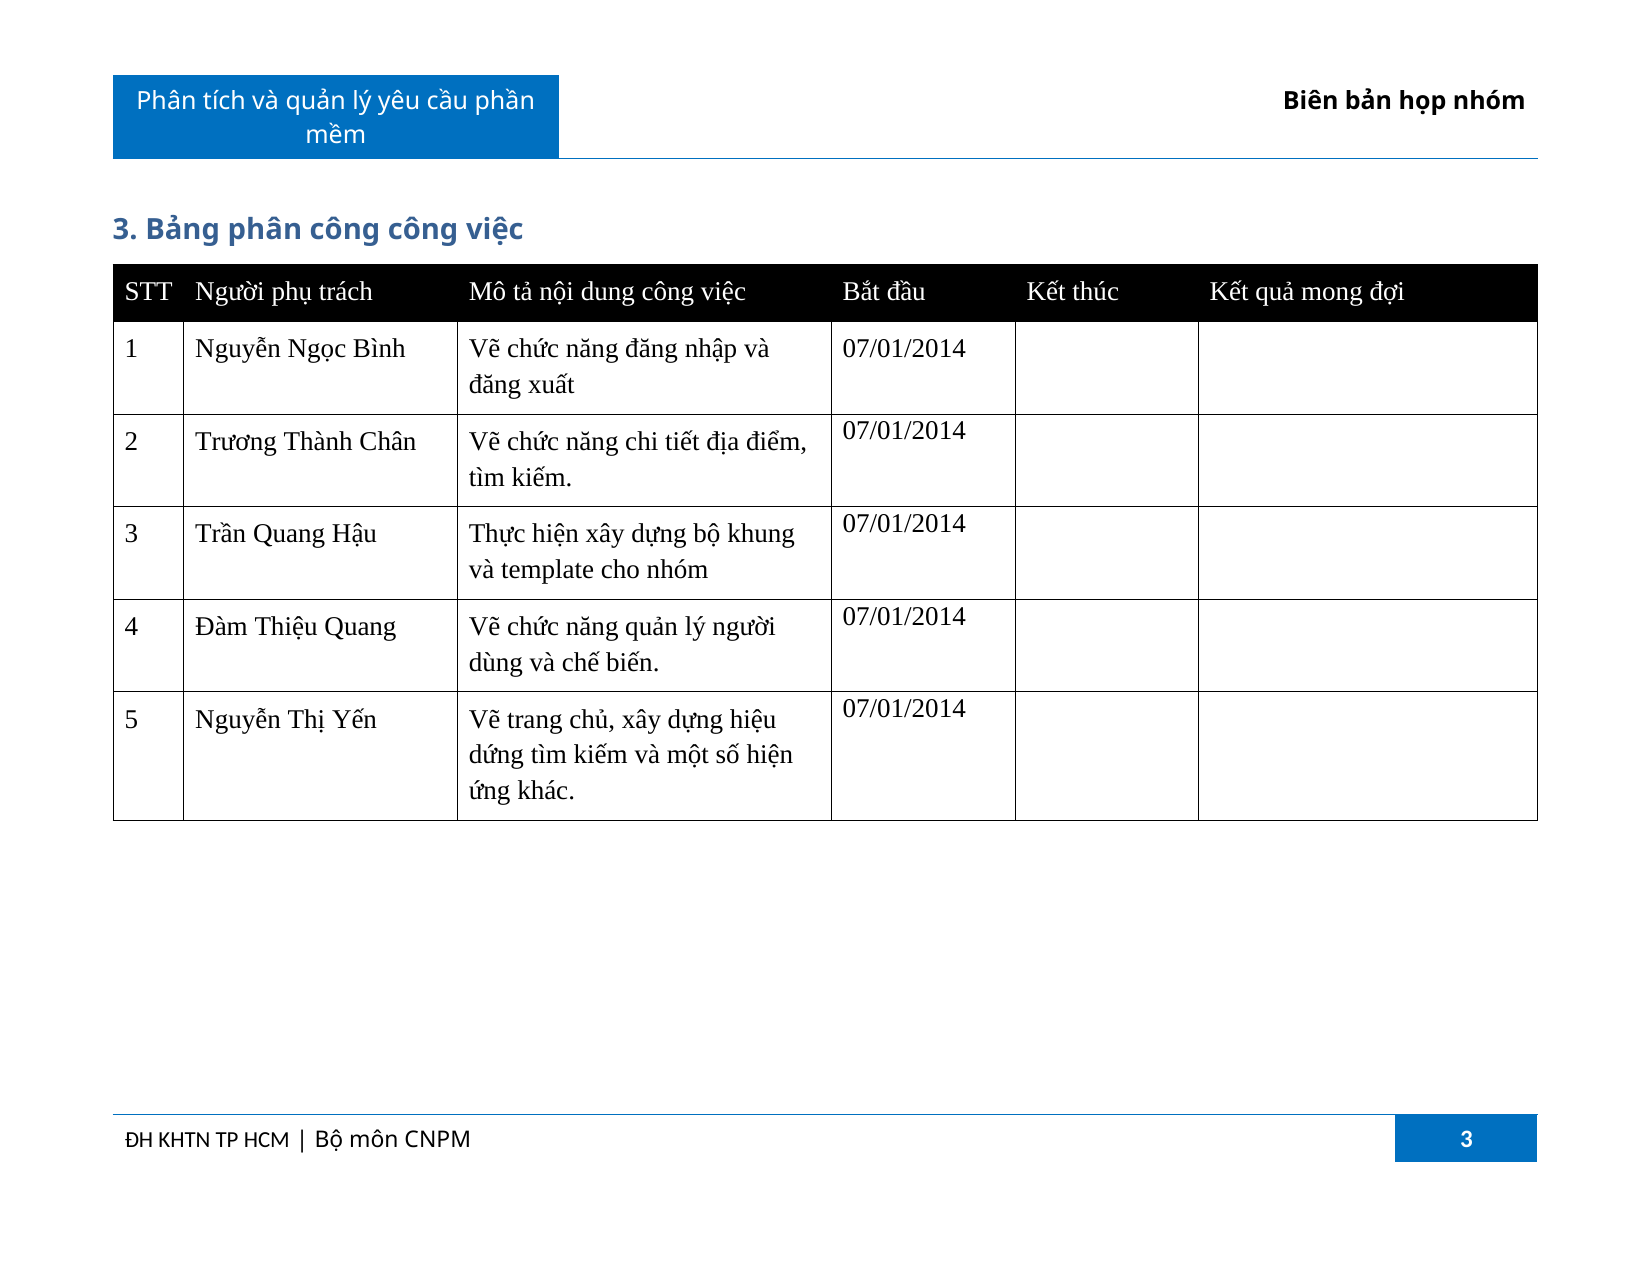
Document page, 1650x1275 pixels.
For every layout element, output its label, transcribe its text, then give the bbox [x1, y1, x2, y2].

table_cell 07/01/2014 [832, 507, 1015, 599]
table_cell 07/01/2014 [832, 415, 1015, 506]
table_cell 3 [114, 507, 183, 599]
table_cell [1016, 322, 1198, 413]
table_cell [1016, 507, 1198, 599]
table_cell Nguyễn Ngọc Bình [184, 322, 457, 413]
table_cell Đàm Thiệu Quang [184, 600, 457, 691]
table_cell 5 [114, 692, 183, 820]
table_cell 07/01/2014 [832, 600, 1015, 691]
table_cell 1 [114, 322, 183, 413]
table_cell 2 [114, 415, 183, 506]
table_header Người phụ trách [184, 265, 457, 321]
table_header Bắt đầu [832, 265, 1015, 321]
table_header Mô tả nội dung công việc [458, 265, 831, 321]
table_cell Vẽ chức năng đăng nhập và đăng xuất [458, 322, 831, 413]
table_cell Nguyễn Thị Yến [184, 692, 457, 820]
table_cell [1199, 692, 1537, 820]
table_cell 07/01/2014 [832, 322, 1015, 413]
table_cell Thực hiện xây dựng bộ khung và template cho nhóm [458, 507, 831, 599]
table_cell [1199, 600, 1537, 691]
table_cell Trần Quang Hậu [184, 507, 457, 599]
table_cell Trương Thành Chân [184, 415, 457, 506]
table_cell 4 [114, 600, 183, 691]
subtitle Bảng phân công công việc [112, 208, 1537, 248]
table_cell [1199, 507, 1537, 599]
table_cell Vẽ trang chủ, xây dựng hiệu dứng tìm kiếm và một số hiện ứng khác. [458, 692, 831, 820]
table_cell [1016, 692, 1198, 820]
table_cell [1199, 322, 1537, 413]
table_cell [1016, 600, 1198, 691]
table_cell [1016, 415, 1198, 506]
table_header Kết quả mong đợi [1199, 265, 1537, 321]
table_header Kết thúc [1016, 265, 1198, 321]
table_cell Vẽ chức năng quản lý người dùng và chế biến. [458, 600, 831, 691]
table_cell 07/01/2014 [832, 692, 1015, 820]
table_cell Vẽ chức năng chi tiết địa điểm, tìm kiếm. [458, 415, 831, 506]
table_cell [1199, 415, 1537, 506]
table_header STT [114, 265, 183, 321]
